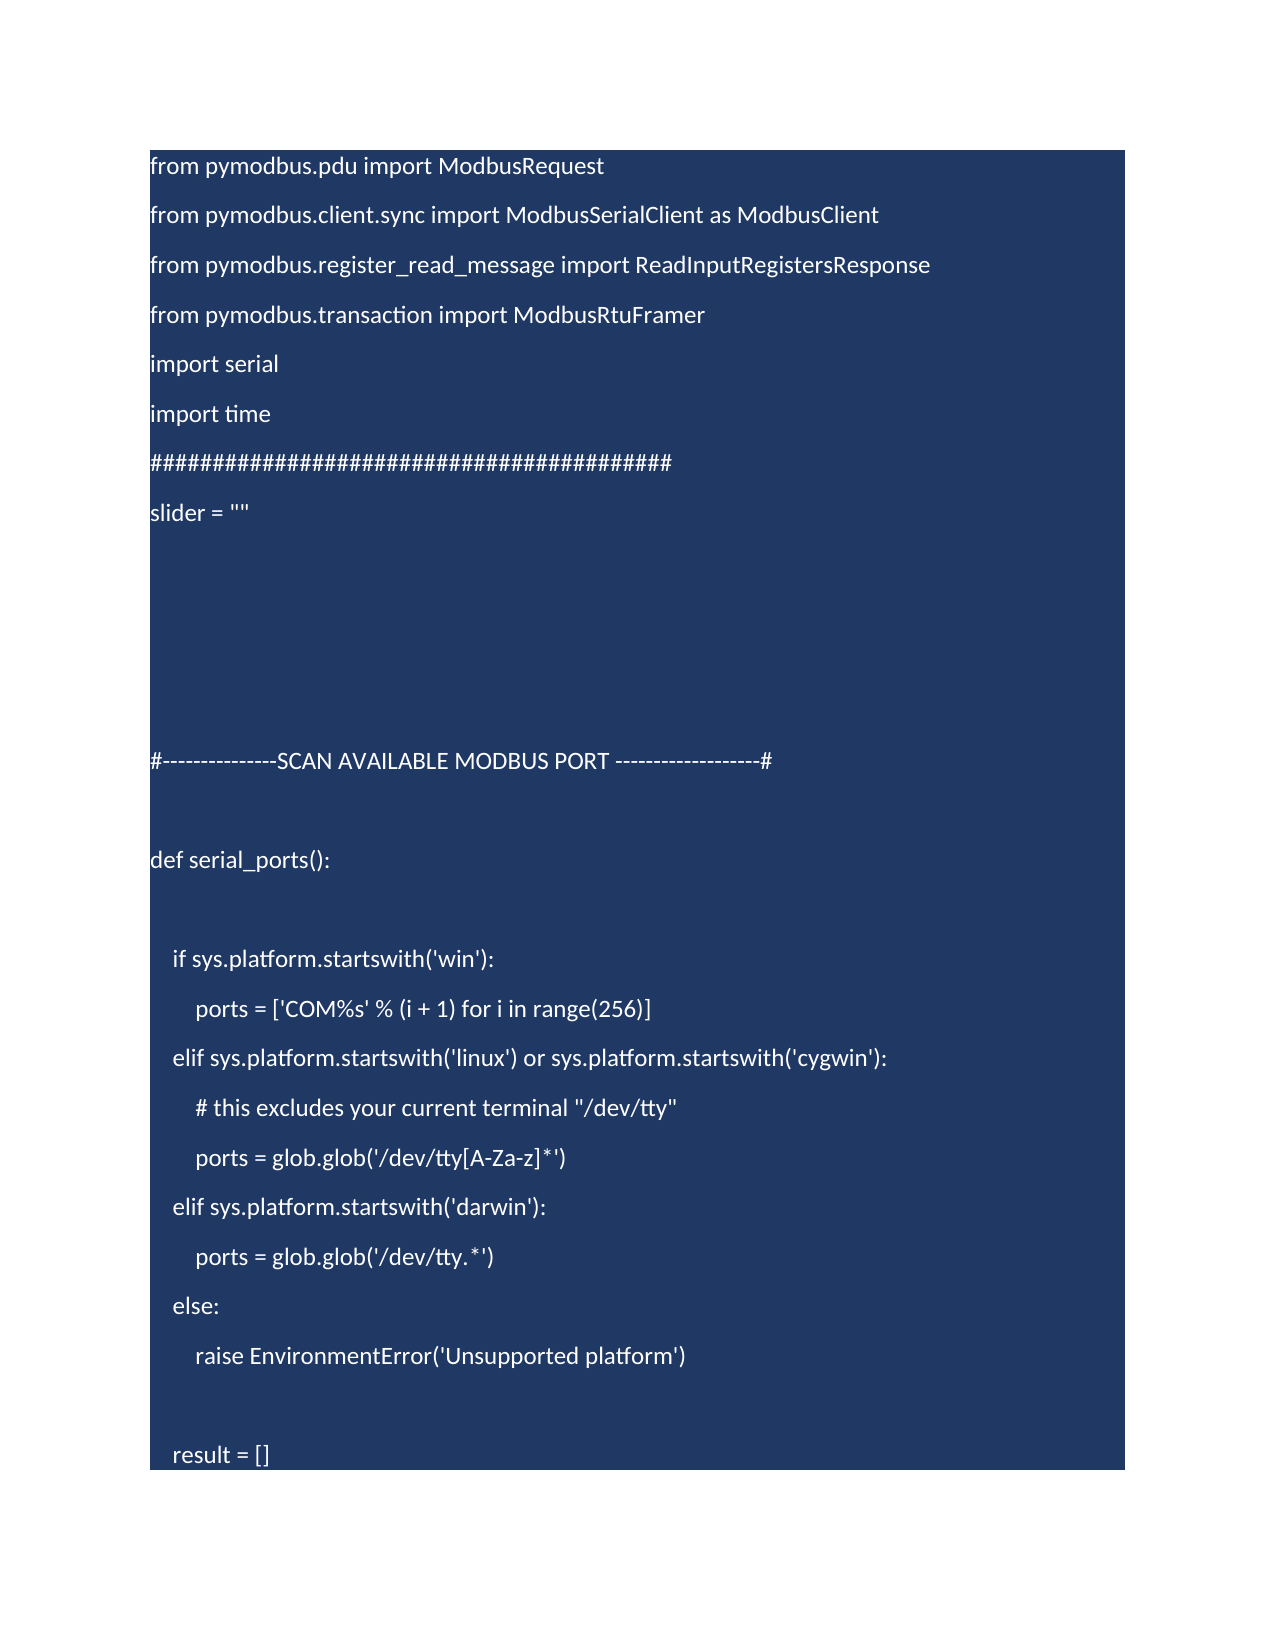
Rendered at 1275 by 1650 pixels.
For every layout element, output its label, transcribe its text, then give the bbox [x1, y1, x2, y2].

text ports = ['COM%s' % (i + 1) for i in range(256)] [150, 993, 1125, 1023]
text import serial [150, 348, 1125, 379]
text raise EnvironmentError('Unsupported platform') [150, 1340, 1125, 1371]
text # this excludes your current terminal "/dev/tty" [150, 1092, 1125, 1123]
text #---------------SCAN AVAILABLE MODBUS PORT -------------------# [150, 745, 1125, 776]
text result = [] [150, 1439, 1125, 1470]
text ports = glob.glob('/dev/tty[A-Za-z]*') [150, 1142, 1125, 1172]
text elif sys.platform.startswith('darwin'): [150, 1191, 1125, 1222]
text from pymodbus.pdu import ModbusRequest [150, 150, 1125, 181]
text slider = "" [150, 497, 1125, 528]
text ports = glob.glob('/dev/tty.*') [150, 1241, 1125, 1271]
text from pymodbus.transaction import ModbusRtuFramer [150, 299, 1125, 329]
text if sys.platform.startswith('win'): [150, 943, 1125, 974]
text ########################################## [150, 447, 1125, 478]
text else: [150, 1290, 1125, 1321]
text elif sys.platform.startswith('linux') or sys.platform.startswith('cygwin'): [150, 1042, 1125, 1073]
text from pymodbus.client.sync import ModbusSerialClient as ModbusClient [150, 199, 1125, 230]
text import time [150, 398, 1125, 428]
text from pymodbus.register_read_message import ReadInputRegistersResponse [150, 249, 1125, 280]
text def serial_ports(): [150, 844, 1125, 875]
